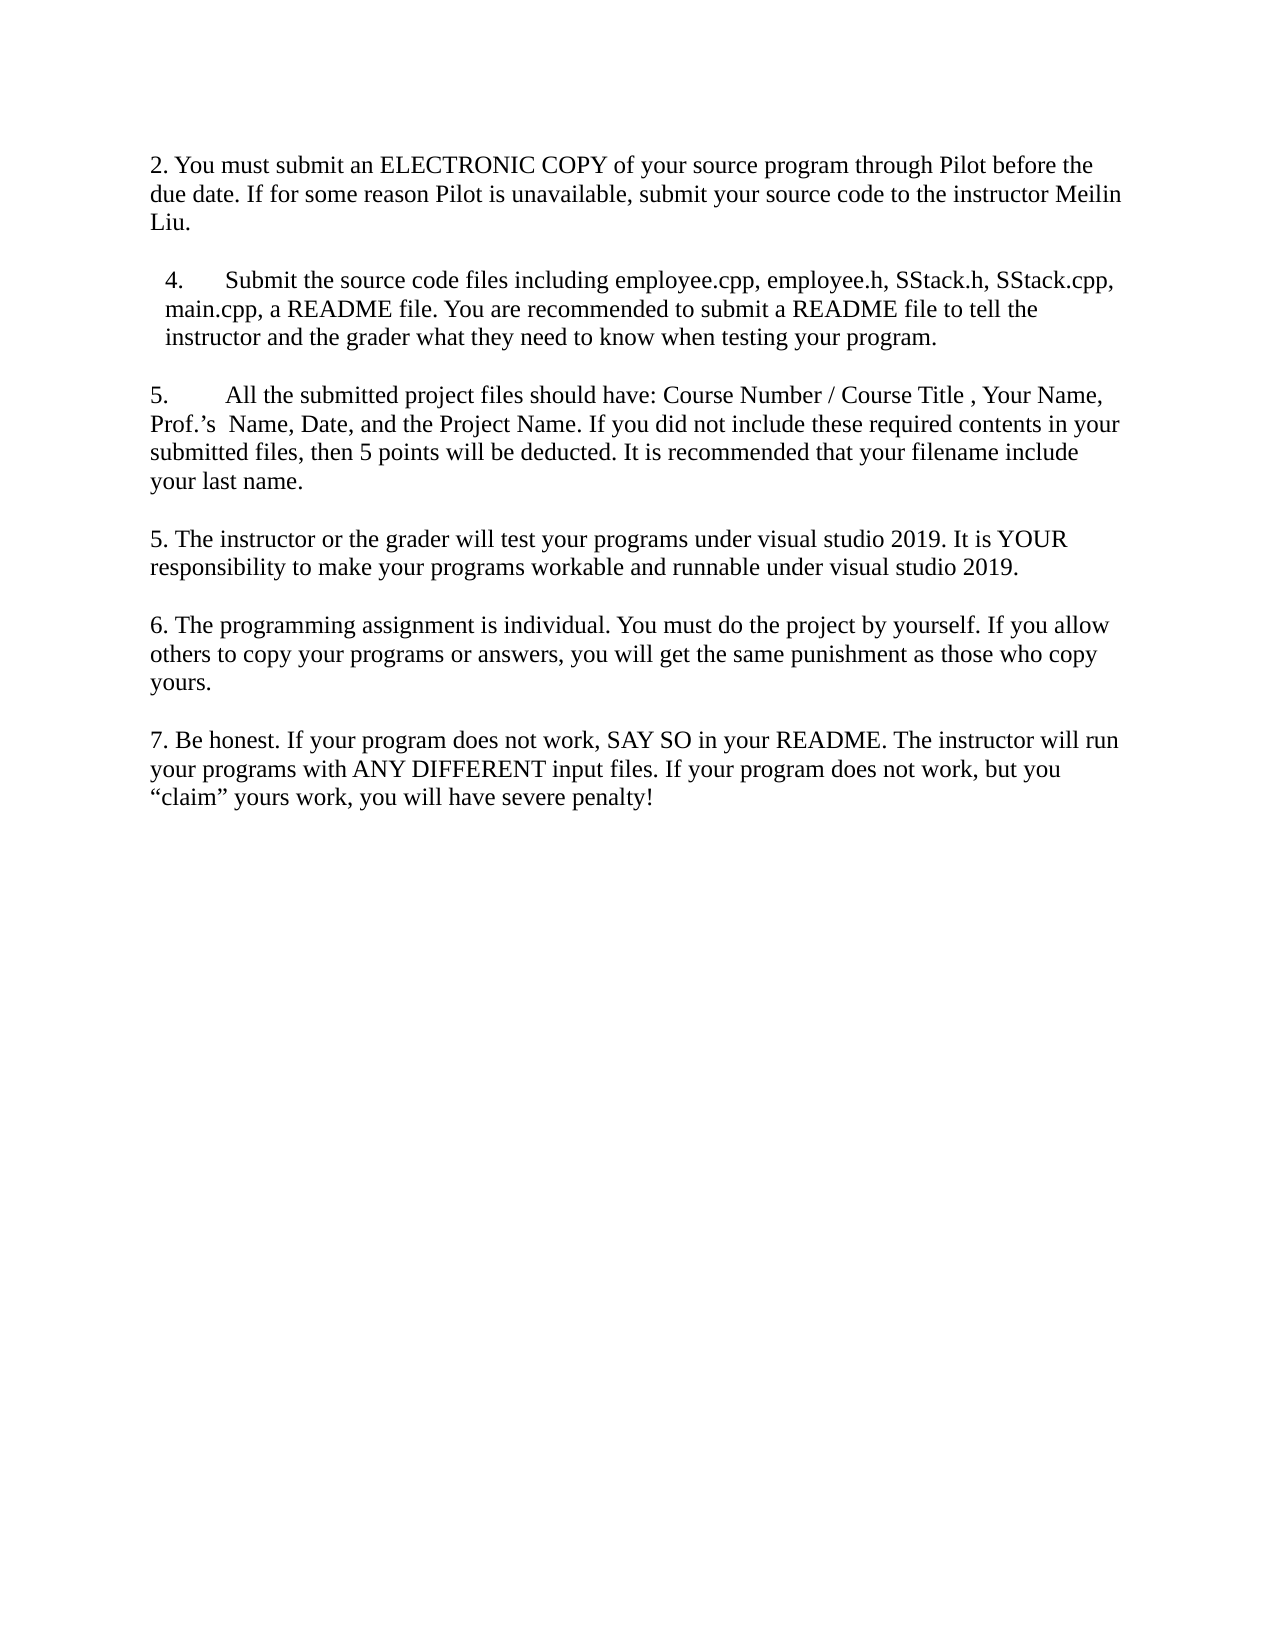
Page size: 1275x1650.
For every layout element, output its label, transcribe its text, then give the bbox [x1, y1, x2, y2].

text 7. Be honest. If your program does not work, SAY SO in your README. The instructor will run your programs with ANY DIFFERENT input files. If your program does not work, but you “claim” yours work, you will have severe penalty! [150, 725, 1125, 811]
text 5. The instructor or the grader will test your programs under visual studio 2019. It is YOUR responsibility to make your programs workable and runnable under visual studio 2019. [150, 524, 1125, 581]
list Submit the source code files including employee.cpp, employee.h, SStack.h, SStack.cpp, main.cpp, a README file. You are recommended to submit a README file to tell the instructor and the grader what they need to know when testing your program. [165, 265, 1125, 351]
text 2. You must submit an ELECTRONIC COPY of your source program through Pilot before the due date. If for some reason Pilot is unavailable, submit your source code to the instructor Meilin Liu. [150, 150, 1125, 236]
list All the submitted project files should have: Course Number / Course Title , Your Name, Prof.’s Name, Date, and the Project Name. If you did not include these required contents in your submitted files, then 5 points will be deducted. It is recommended that your filename include your last name. [150, 380, 1125, 495]
text 6. The programming assignment is individual. You must do the project by yourself. If you allow others to copy your programs or answers, you will get the same punishment as those who copy yours. [150, 610, 1125, 696]
